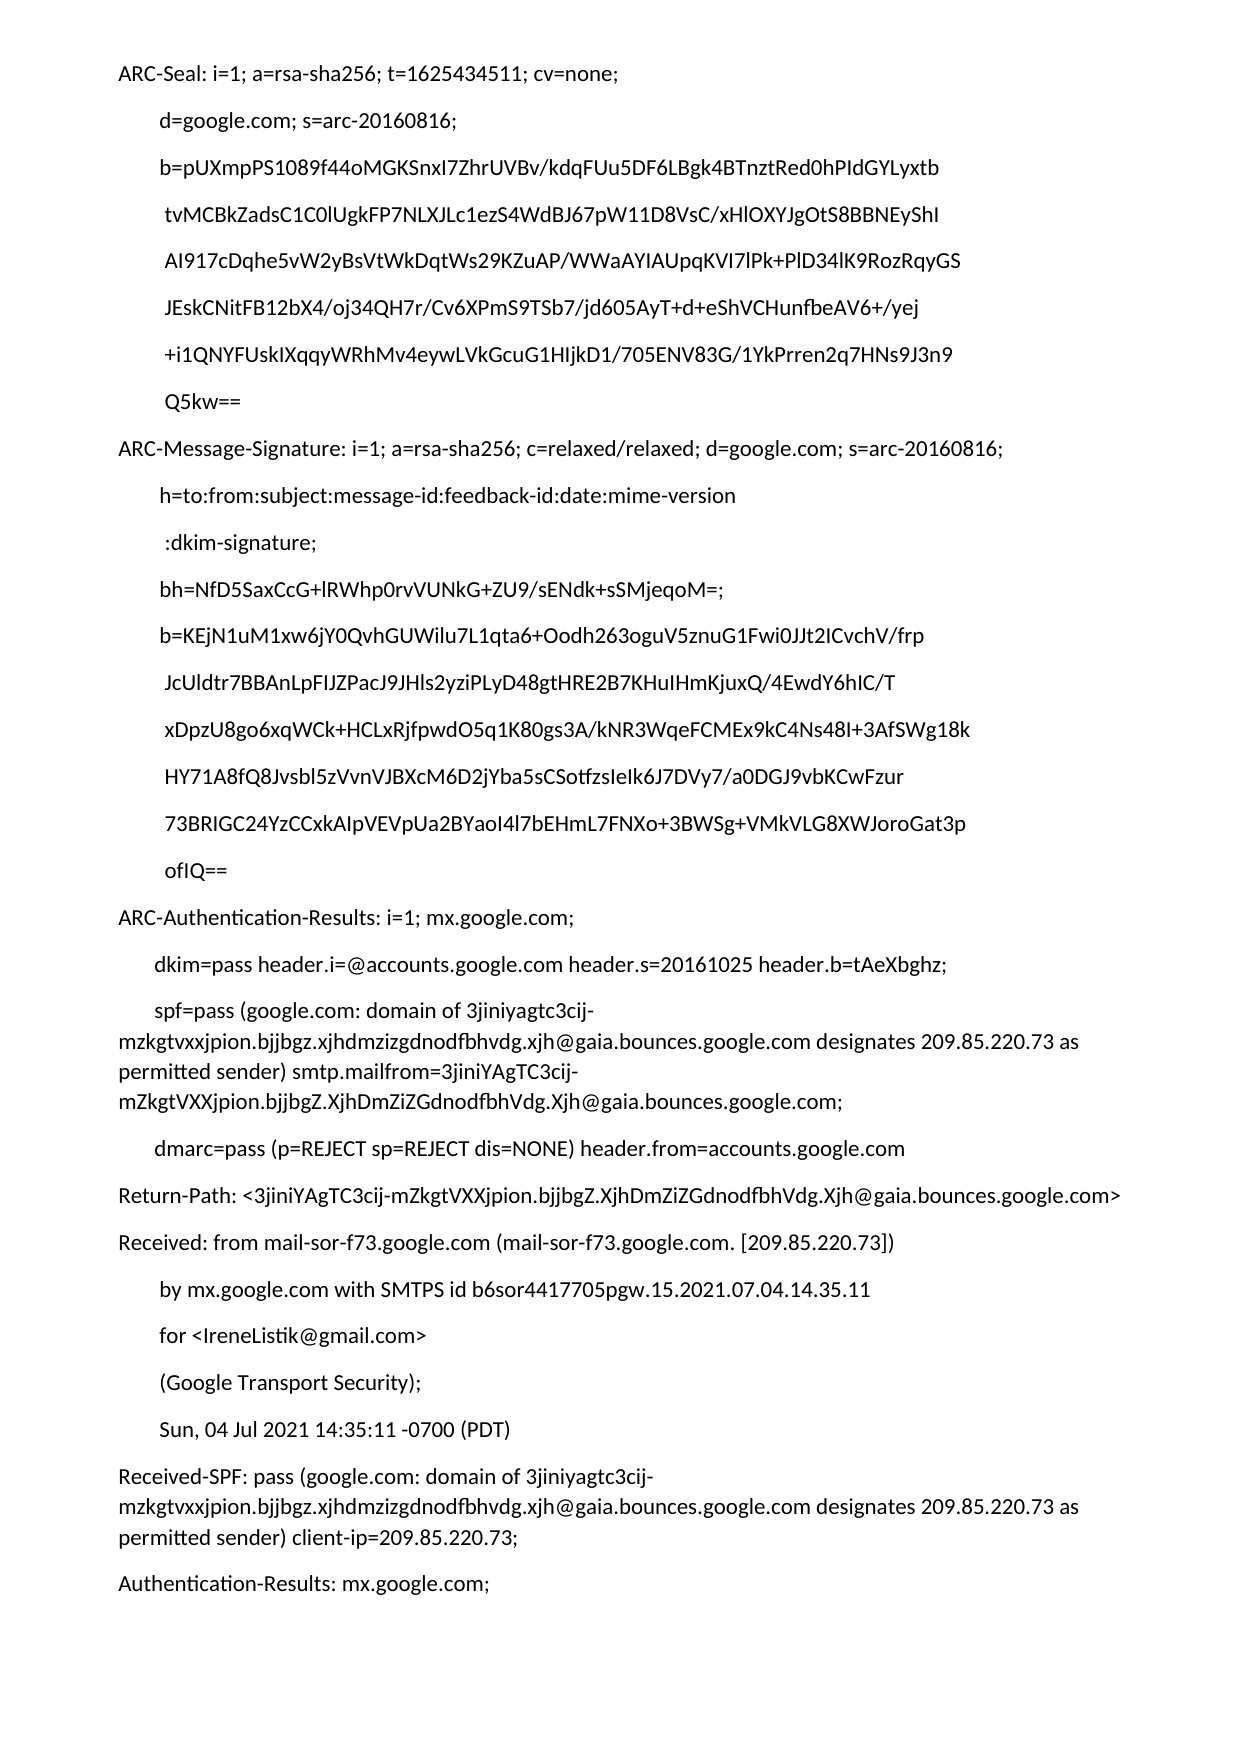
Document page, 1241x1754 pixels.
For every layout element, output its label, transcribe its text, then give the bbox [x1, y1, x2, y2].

text ofIQ== [118, 856, 1152, 884]
text ARC-Authentication-Results: i=1; mx.google.com; [118, 903, 1152, 931]
text Return-Path: <3jiniYAgTC3cij-mZkgtVXXjpion.bjjbgZ.XjhDmZiZGdnodfbhVdg.Xjh@gaia.bounces.google.com> [118, 1181, 1152, 1209]
text dkim=pass header.i=@accounts.google.com header.s=20161025 header.b=tAeXbghz; [118, 950, 1152, 978]
text by mx.google.com with SMTPS id b6sor4417705pgw.15.2021.07.04.14.35.11 [118, 1275, 1152, 1303]
text HY71A8fQ8Jvsbl5zVvnVJBXcM6D2jYba5sCSotfzsIeIk6J7DVy7/a0DGJ9vbKCwFzur [118, 762, 1152, 790]
text Received: from mail-sor-f73.google.com (mail-sor-f73.google.com. [209.85.220.73]) [118, 1228, 1152, 1256]
text h=to:from:subject:message-id:feedback-id:date:mime-version [118, 481, 1152, 509]
text (Google Transport Security); [118, 1368, 1152, 1397]
text b=pUXmpPS1089f44oMGKSnxI7ZhrUVBv/kdqFUu5DF6LBgk4BTnztRed0hPIdGYLyxtb [118, 153, 1152, 181]
text ARC-Seal: i=1; a=rsa-sha256; t=1625434511; cv=none; [118, 59, 1152, 87]
text Q5kw== [118, 387, 1152, 415]
text xDpzU8go6xqWCk+HCLxRjfpwdO5q1K80gs3A/kNR3WqeFCMEx9kC4Ns48I+3AfSWg18k [118, 715, 1152, 743]
text Sun, 04 Jul 2021 14:35:11 -0700 (PDT) [118, 1415, 1152, 1443]
text AI917cDqhe5vW2yBsVtWkDqtWs29KZuAP/WWaAYIAUpqKVI7lPk+PlD34lK9RozRqyGS [118, 247, 1152, 275]
text bh=NfD5SaxCcG+lRWhp0rvVUNkG+ZU9/sENdk+sSMjeqoM=; [118, 575, 1152, 603]
text for <IreneListik@gmail.com> [118, 1322, 1152, 1350]
text JcUldtr7BBAnLpFIJZPacJ9JHls2yziPLyD48gtHRE2B7KHuIHmKjuxQ/4EwdY6hIC/T [118, 668, 1152, 697]
text ARC-Message-Signature: i=1; a=rsa-sha256; c=relaxed/relaxed; d=google.com; s=arc-20160816; [118, 434, 1152, 462]
text b=KEjN1uM1xw6jY0QvhGUWilu7L1qta6+Oodh263oguV5znuG1Fwi0JJt2ICvchV/frp [118, 622, 1152, 650]
text spf=pass (google.com: domain of 3jiniyagtc3cij-mzkgtvxxjpion.bjjbgz.xjhdmzizgdnodfbhvdg.xjh@gaia.bounces.google.com designates 209.85.220.73 as permitted sender) smtp.mailfrom=3jiniYAgTC3cij-mZkgtVXXjpion.bjjbgZ.XjhDmZiZGdnodfbhVdg.Xjh@gaia.bounces.google.com; [118, 997, 1152, 1115]
text :dkim-signature; [118, 528, 1152, 556]
text JEskCNitFB12bX4/oj34QH7r/Cv6XPmS9TSb7/jd605AyT+d+eShVCHunfbeAV6+/yej [118, 293, 1152, 322]
text Authentication-Results: mx.google.com; [118, 1569, 1152, 1598]
text d=google.com; s=arc-20160816; [118, 106, 1152, 134]
text dmarc=pass (p=REJECT sp=REJECT dis=NONE) header.from=accounts.google.com [118, 1134, 1152, 1162]
text Received-SPF: pass (google.com: domain of 3jiniyagtc3cij-mzkgtvxxjpion.bjjbgz.xjhdmzizgdnodfbhvdg.xjh@gaia.bounces.google.com designates 209.85.220.73 as permitted sender) client-ip=209.85.220.73; [118, 1462, 1152, 1551]
text tvMCBkZadsC1C0lUgkFP7NLXJLc1ezS4WdBJ67pW11D8VsC/xHlOXYJgOtS8BBNEyShI [118, 200, 1152, 228]
text +i1QNYFUskIXqqyWRhMv4eywLVkGcuG1HIjkD1/705ENV83G/1YkPrren2q7HNs9J3n9 [118, 340, 1152, 368]
text 73BRIGC24YzCCxkAIpVEVpUa2BYaoI4l7bEHmL7FNXo+3BWSg+VMkVLG8XWJoroGat3p [118, 809, 1152, 837]
